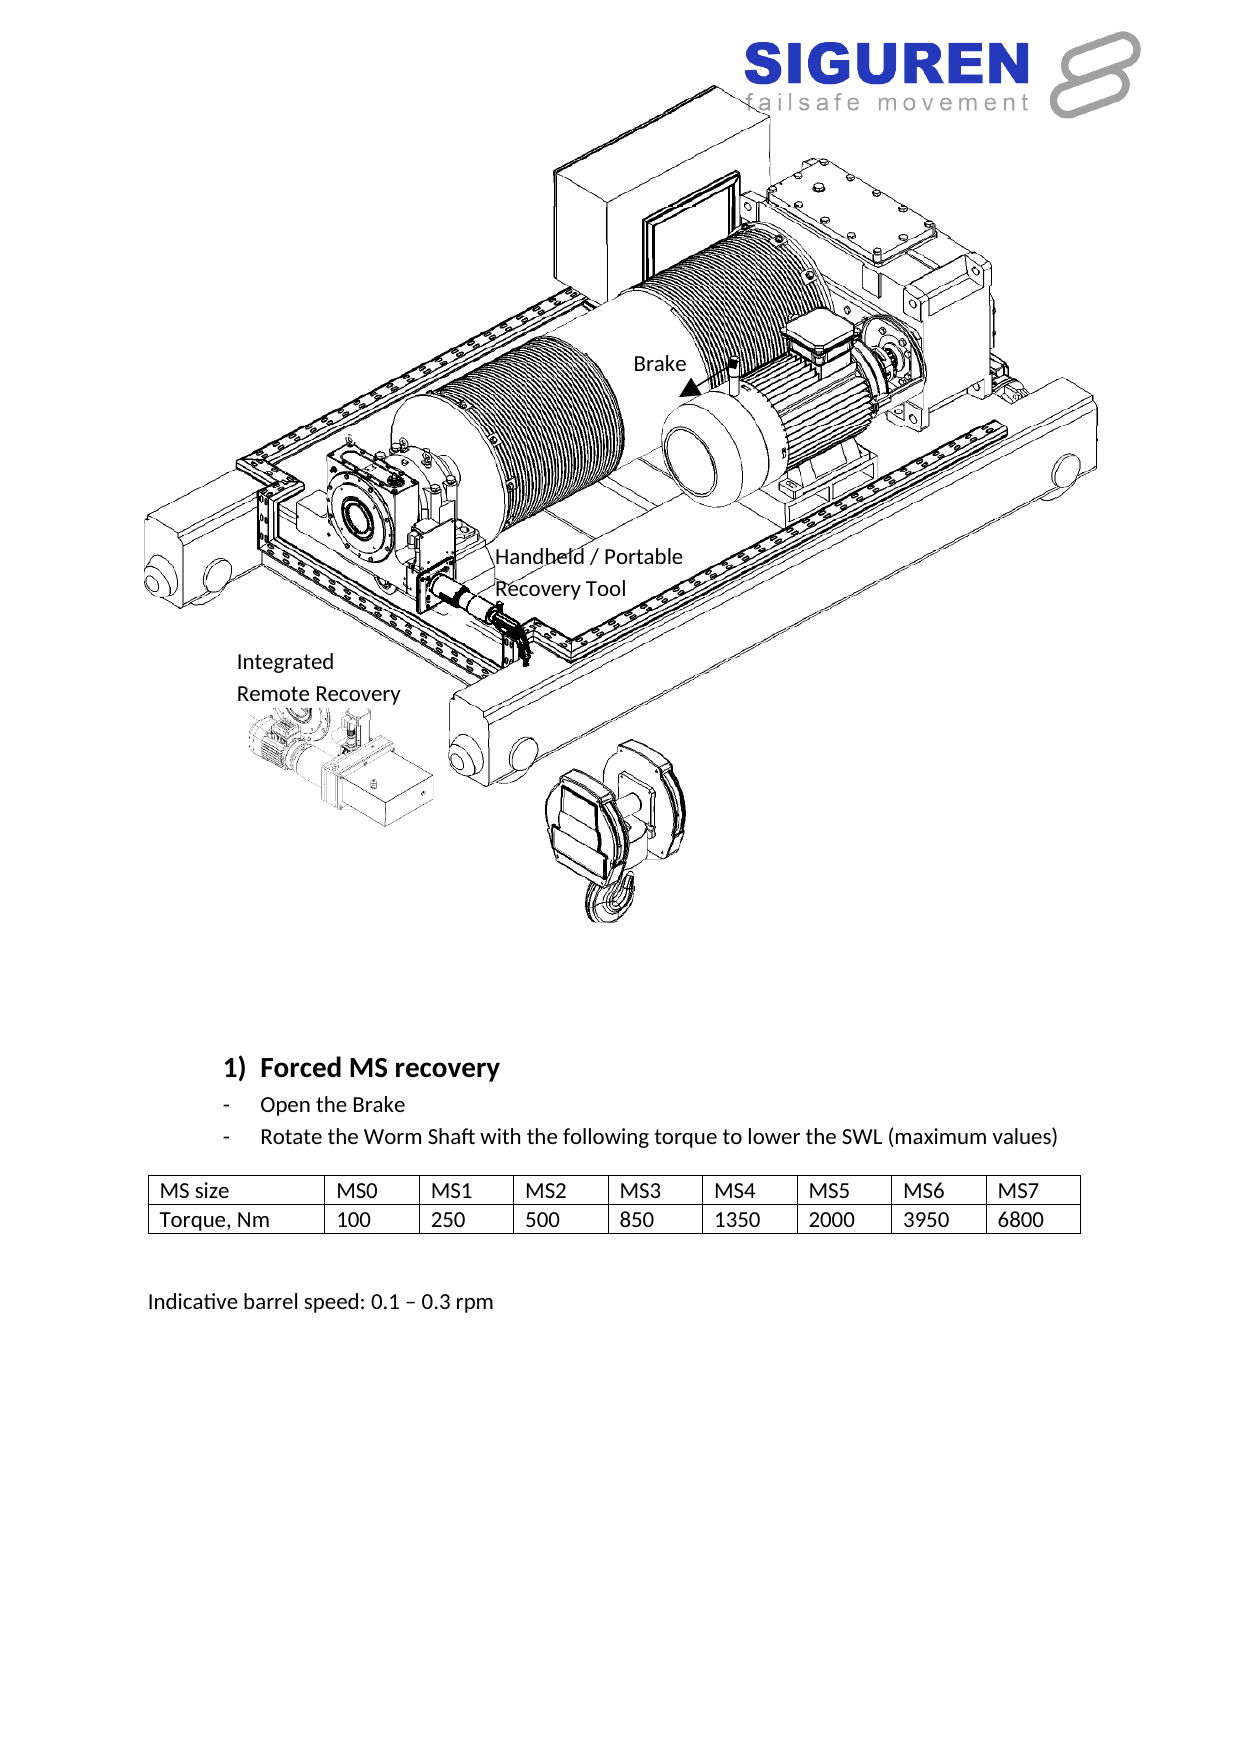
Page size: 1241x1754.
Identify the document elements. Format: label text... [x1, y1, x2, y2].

table_header MS6 [892, 1176, 986, 1204]
table_cell 100 [325, 1205, 419, 1233]
table_cell 850 [609, 1205, 702, 1233]
table_header MS0 [325, 1176, 419, 1204]
text Indicative barrel speed: 0.1 – 0.3 rpm [148, 1287, 1093, 1315]
table_cell 250 [420, 1205, 513, 1233]
picture [129, 31, 1141, 923]
table_cell 500 [514, 1205, 608, 1233]
table_cell 3950 [892, 1205, 986, 1233]
table_header MS1 [420, 1176, 513, 1204]
table_header MS2 [514, 1176, 608, 1204]
table_cell Torque, Nm [149, 1205, 324, 1233]
table_cell 2000 [798, 1205, 891, 1233]
table_header MS5 [798, 1176, 891, 1204]
table_cell 1350 [703, 1205, 797, 1233]
table_header MS3 [609, 1176, 702, 1204]
table_cell 6800 [987, 1205, 1080, 1233]
table_header MS7 [987, 1176, 1080, 1204]
table_header MS4 [703, 1176, 797, 1204]
list Rotate the Worm Shaft with the following torque to lower the SWL (maximum values) [223, 1122, 1093, 1150]
list Open the Brake [223, 1090, 1093, 1118]
table_header MS size [149, 1176, 324, 1204]
list Forced MS recovery [223, 1049, 1093, 1084]
